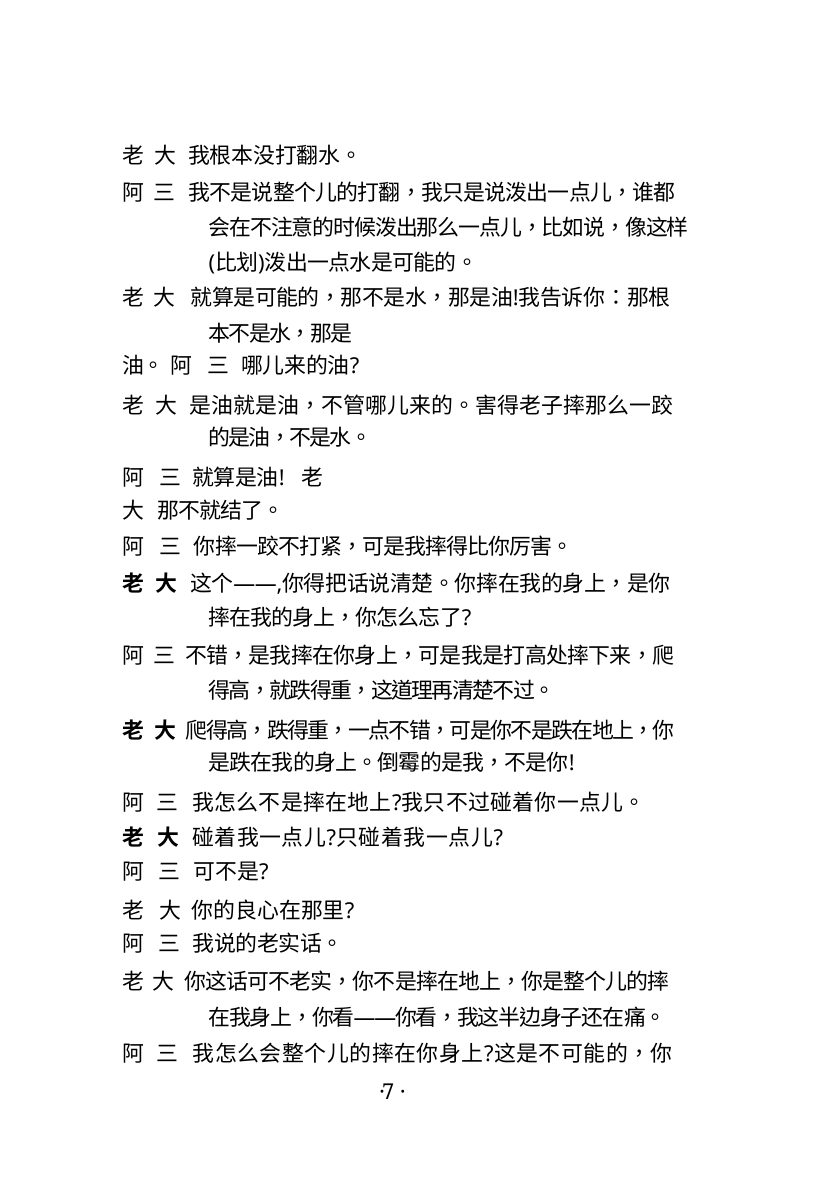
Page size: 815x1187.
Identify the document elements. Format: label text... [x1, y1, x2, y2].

text 老 大 你这话可不老实，你不是摔在地上，你是整个儿的摔 在我身上，你看——你看，我这半边身子还在痛。 [122, 966, 689, 1032]
text 老 大 是油就是油，不管哪儿来的。害得老子摔那么一跤 的是油，不是水。 [122, 390, 688, 452]
text 老 大 我根本没打翻水。 [122, 141, 692, 168]
text 老 大 就算是可能的，那不是水，那是油!我告诉你：那根 [122, 284, 692, 311]
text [122, 1038, 690, 1068]
text 阿 三 我不是说整个儿的打翻，我只是说泼出一点儿，谁都 会在不注意的时候泼出那么一点儿，比如说，像这样 (比划)泼出一点水是可能的。 [122, 177, 690, 277]
text 老 大 爬得高，跌得重，一点不错，可是你不是跌在地上，你 是跌在我的身上。倒霉的是我，不是你! [122, 714, 690, 777]
text 阿 三 就算是油! 老 大 那不就结了。 [122, 462, 334, 525]
text 阿 三 可不是? [122, 857, 692, 886]
text 阿 三 你摔一跤不打紧，可是我摔得比你厉害。 [122, 533, 692, 560]
text 老 大 你的良心在那里? 阿 三 我说的老实话。 [122, 895, 371, 958]
text 老 大 这个——,你得把话说清楚。你摔在我的身上，是你 摔在我的身上，你怎么忘了? [122, 568, 690, 631]
text 阿 三 我怎么不是摔在地上?我只不过碰着你一点儿。 老 大 碰着我一点儿?只碰着我一点儿? [122, 786, 663, 851]
text 本不是水，那是油。 阿 三 哪儿来的油? [122, 318, 391, 380]
text 阿 三 不错，是我摔在你身上，可是我是打高处摔下来，爬 得高，就跌得重，这道理再清楚不过。 [122, 640, 689, 705]
